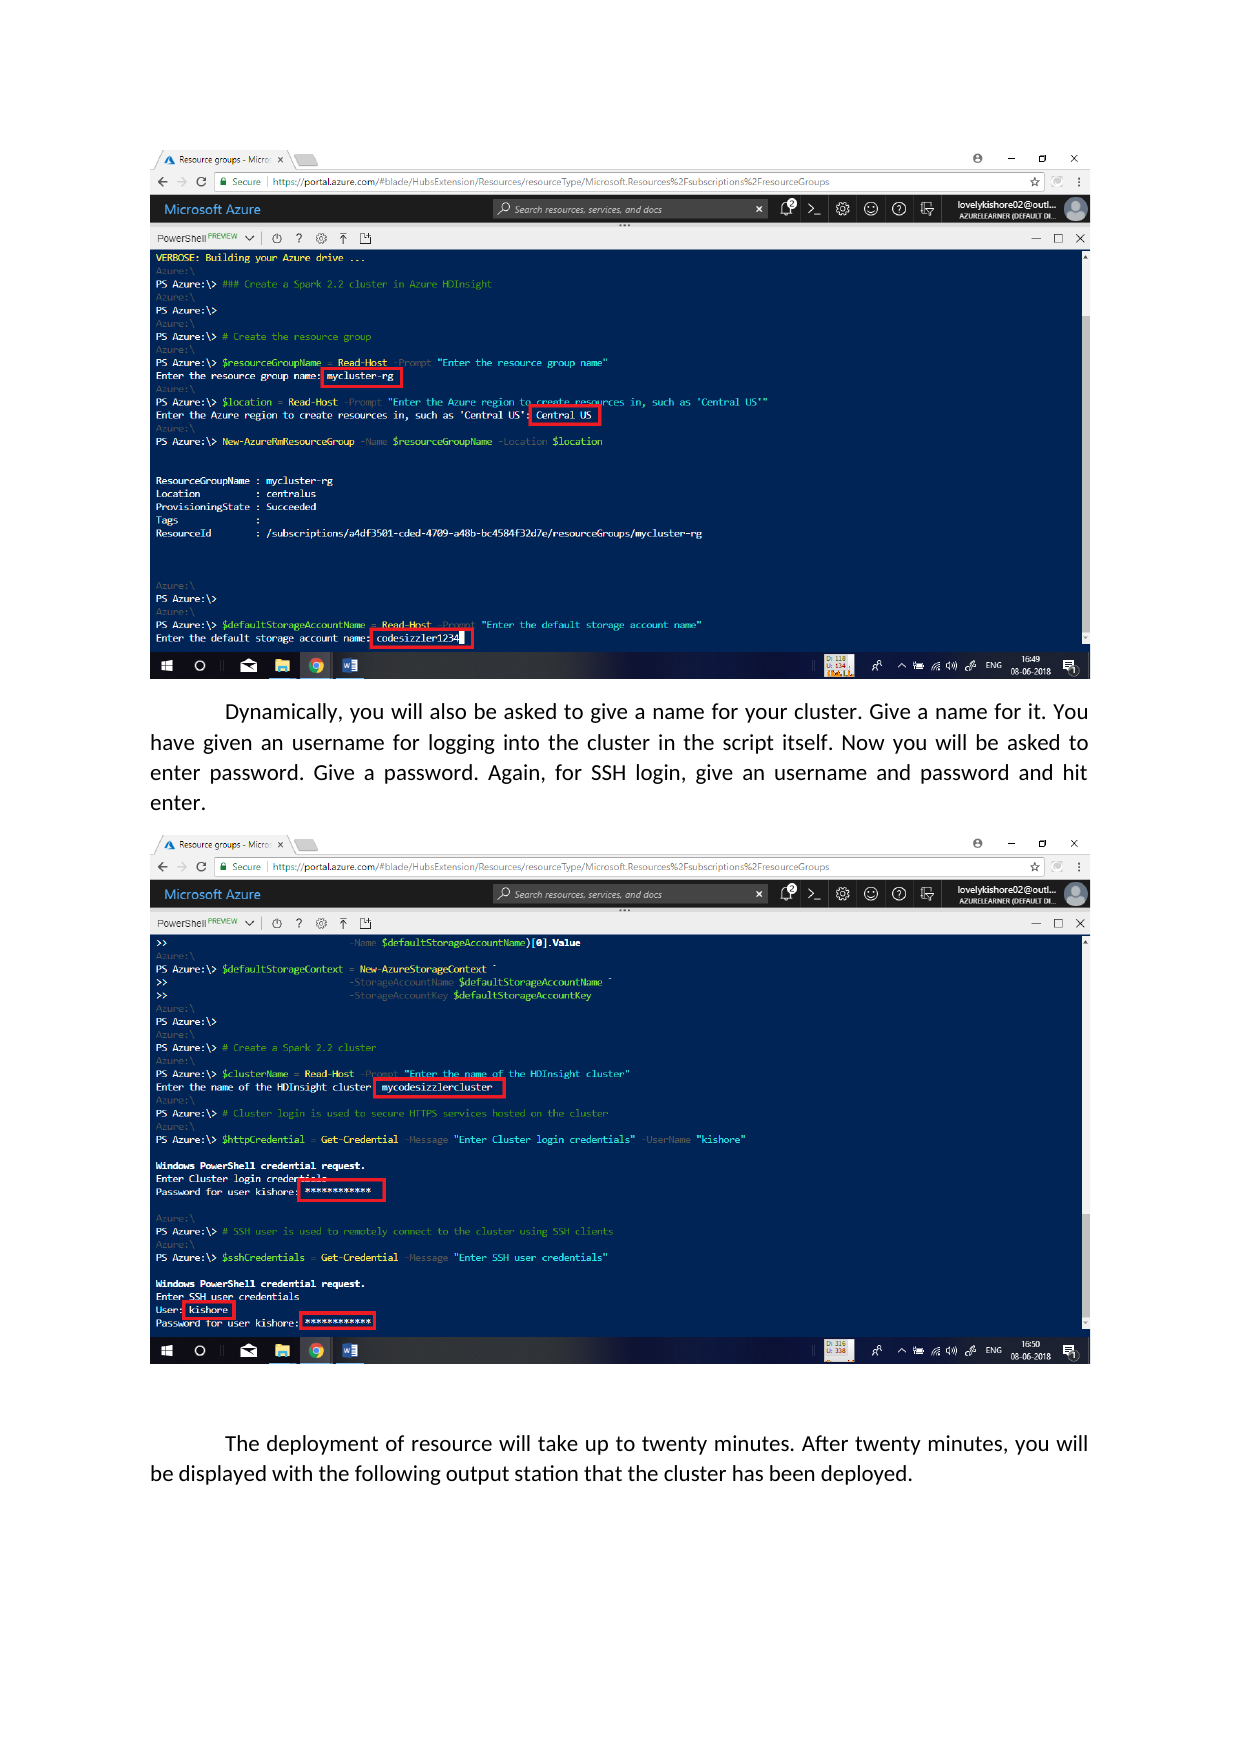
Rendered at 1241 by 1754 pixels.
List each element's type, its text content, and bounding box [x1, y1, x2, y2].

picture [150, 150, 1091, 679]
picture [150, 835, 1091, 1364]
text The deployment of resource will take up to twenty minutes. After twenty minutes, you will be displayed with the following output station that the cluster has been deployed. [150, 1429, 1090, 1488]
text Dynamically, you will also be asked to give a name for your cluster. Give a name for it. You have given an username for logging into the cluster in the script itself. Now you will be asked to enter password. Give a password. Again, for SSH login, give an username and password and hit enter. [150, 697, 1090, 816]
